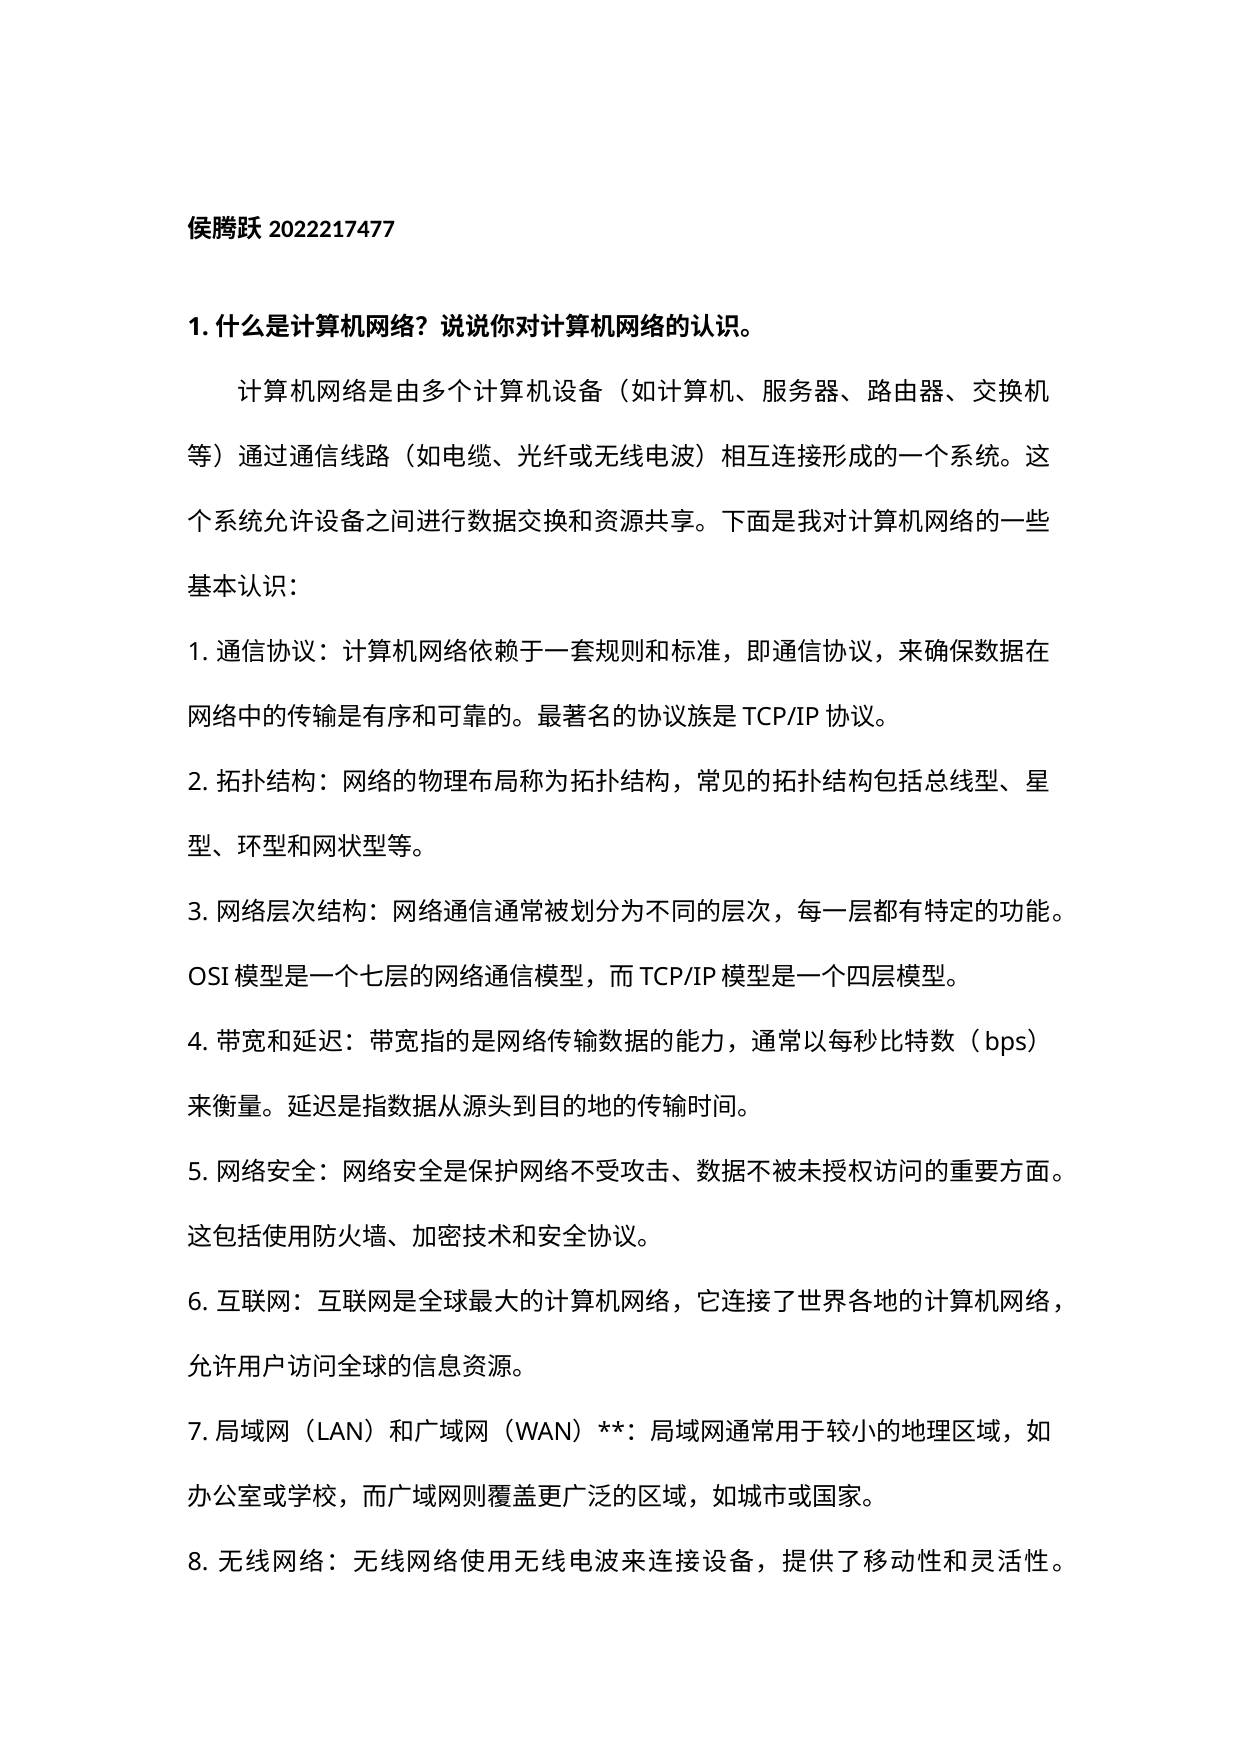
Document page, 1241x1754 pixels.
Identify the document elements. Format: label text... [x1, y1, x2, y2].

text 2. 拓扑结构：网络的物理布局称为拓扑结构，常见的拓扑结构包括总线型、星型、环型和网状型等。 [187, 747, 1053, 877]
text 7. 局域网（LAN）和广域网（WAN）**：局域网通常用于较小的地理区域，如办公室或学校，而广域网则覆盖更广泛的区域，如城市或国家。 [187, 1397, 1053, 1527]
text 计算机网络是由多个计算机设备（如计算机、服务器、路由器、交换机等）通过通信线路（如电缆、光纤或无线电波）相互连接形成的一个系统。这个系统允许设备之间进行数据交换和资源共享。下面是我对计算机网络的一些基本认识： [187, 357, 1053, 617]
text 侯腾跃 2022217477 [187, 194, 1053, 259]
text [187, 1527, 1053, 1592]
text 1. 什么是计算机网络？说说你对计算机网络的认识。 [187, 292, 1053, 357]
text 4. 带宽和延迟：带宽指的是网络传输数据的能力，通常以每秒比特数（bps）来衡量。延迟是指数据从源头到目的地的传输时间。 [187, 1007, 1053, 1137]
text 3. 网络层次结构：网络通信通常被划分为不同的层次，每一层都有特定的功能。OSI模型是一个七层的网络通信模型，而TCP/IP模型是一个四层模型。 [187, 877, 1053, 1007]
text 6. 互联网：互联网是全球最大的计算机网络，它连接了世界各地的计算机网络，允许用户访问全球的信息资源。 [187, 1267, 1053, 1397]
text 5. 网络安全：网络安全是保护网络不受攻击、数据不被未授权访问的重要方面。这包括使用防火墙、加密技术和安全协议。 [187, 1137, 1053, 1267]
text 1. 通信协议：计算机网络依赖于一套规则和标准，即通信协议，来确保数据在网络中的传输是有序和可靠的。最著名的协议族是TCP/IP协议。 [187, 617, 1053, 747]
